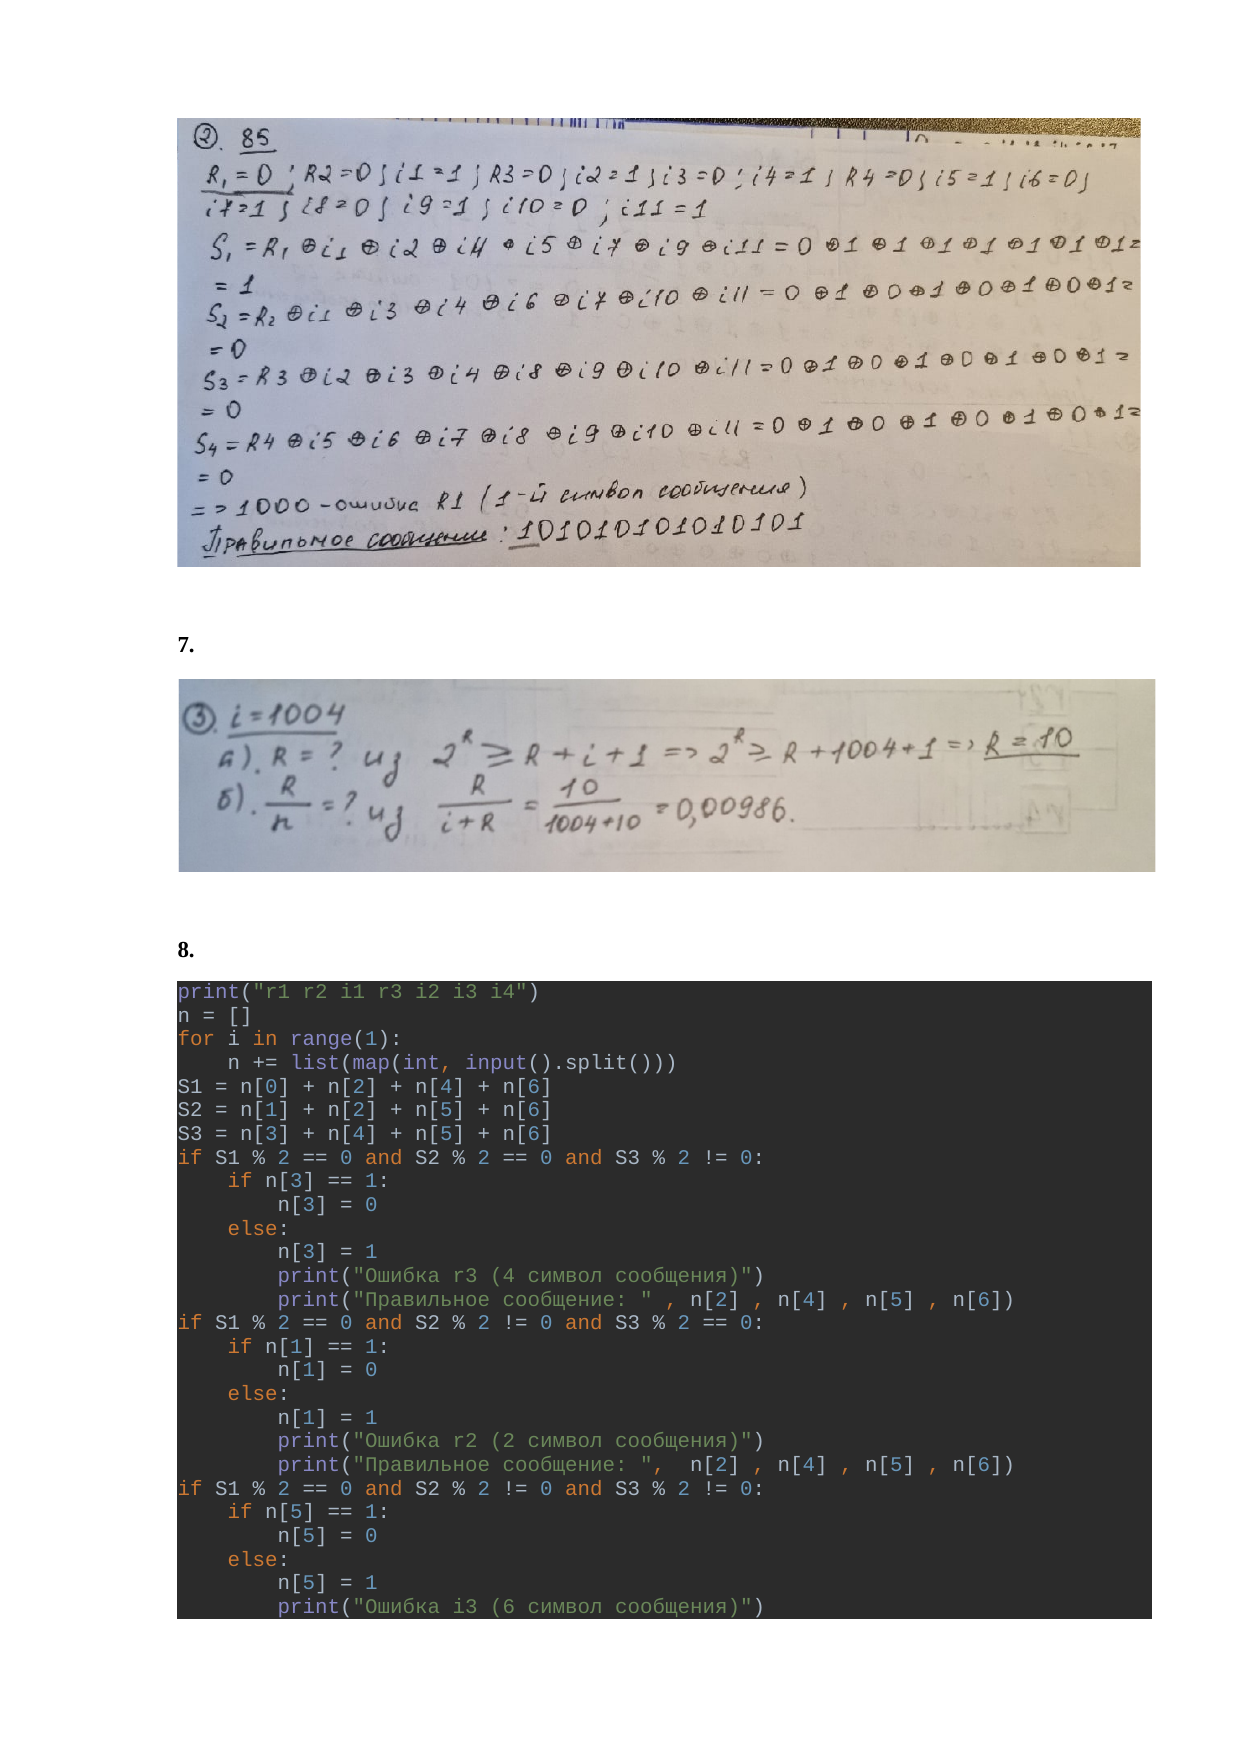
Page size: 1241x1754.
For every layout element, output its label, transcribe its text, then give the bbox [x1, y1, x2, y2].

picture [180, 679, 1156, 872]
text 8. [177, 937, 1152, 963]
picture [177, 118, 1141, 567]
text 7. [177, 631, 1152, 658]
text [177, 981, 1152, 1619]
